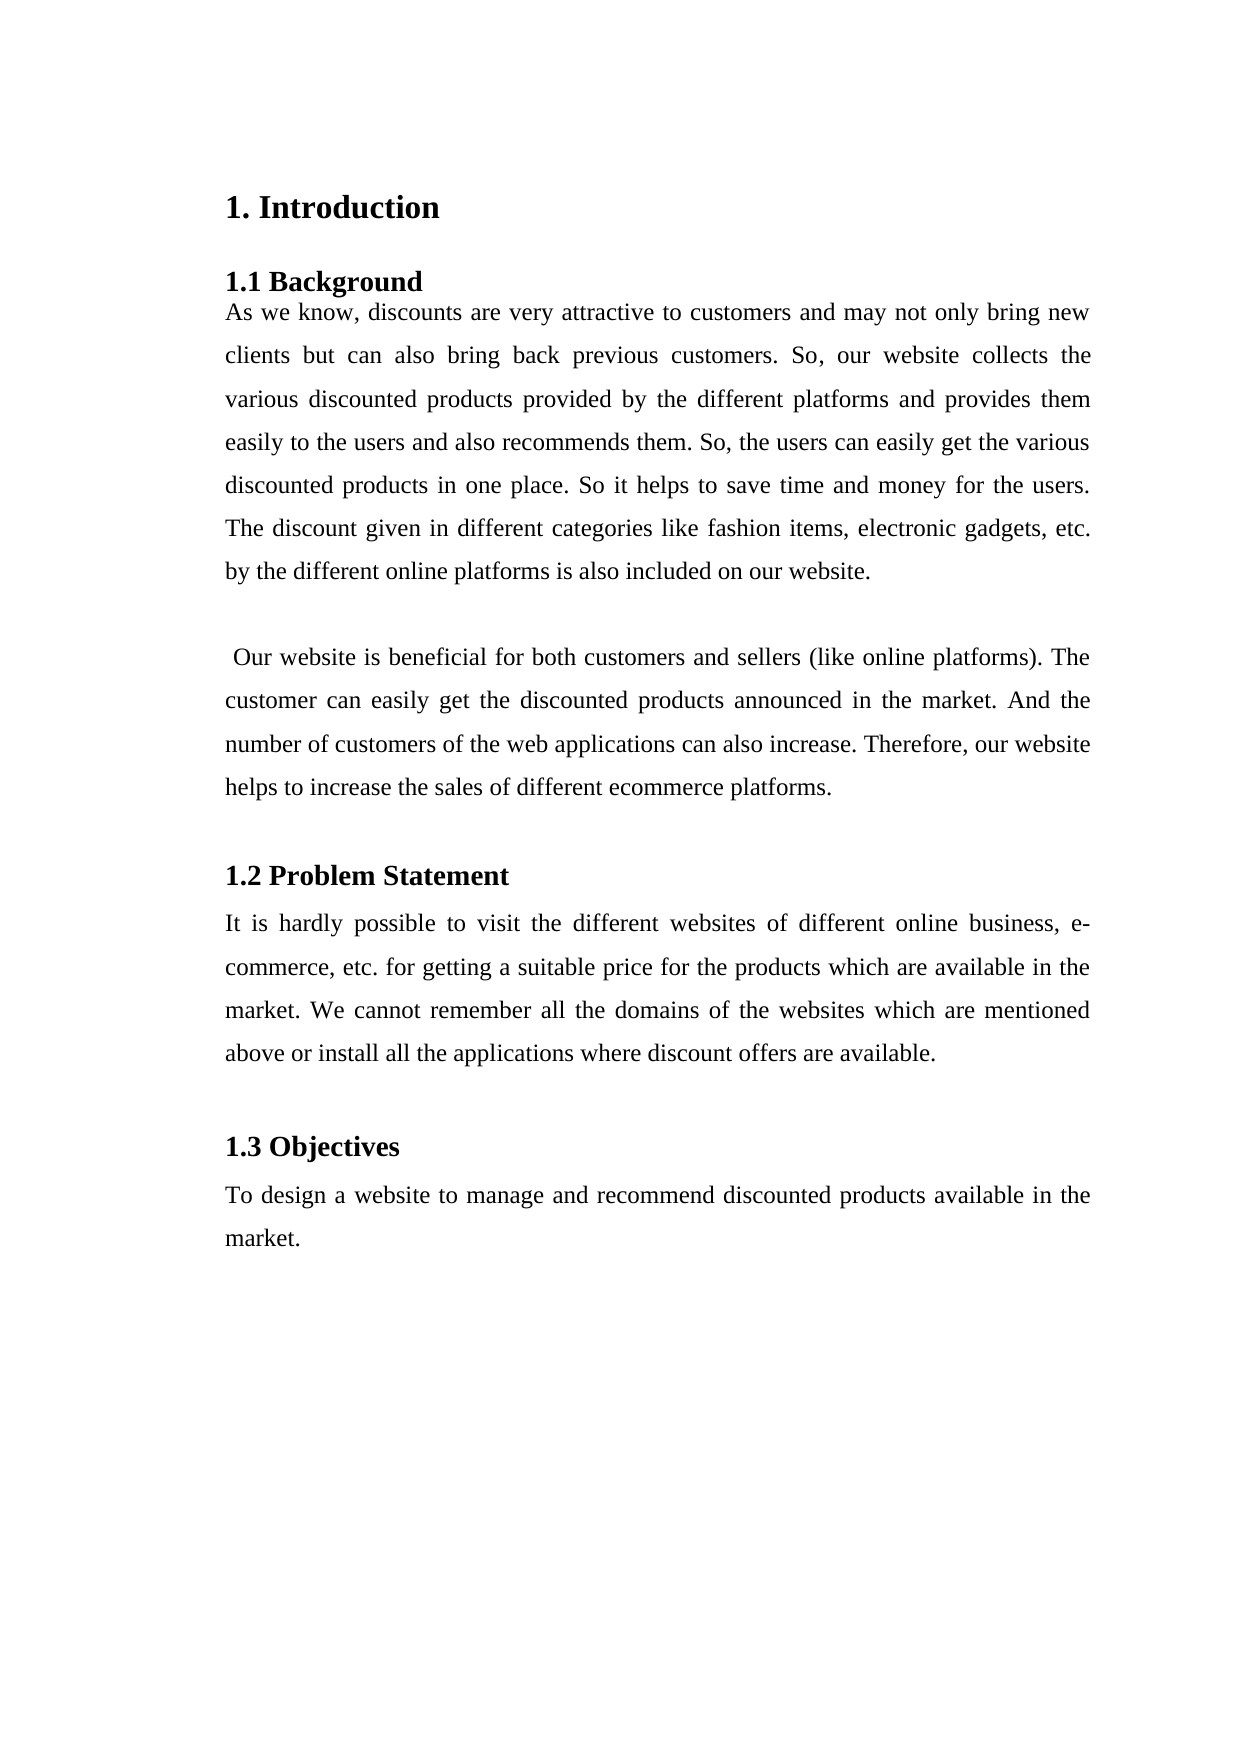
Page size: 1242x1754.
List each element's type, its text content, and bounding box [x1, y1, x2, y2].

text It is hardly possible to visit the different websites of different online business, e-commerce, etc. for getting a suitable price for the products which are available in the market. We cannot remember all the domains of the websites which are mentioned above or install all the applications where discount offers are available. [225, 908, 1092, 1067]
text As we know, discounts are very attractive to customers and may not only bring new clients but can also bring back previous customers. So, our website collects the various discounted products provided by the different platforms and provides them easily to the users and also recommends them. So, the users can easily get the various discounted products in one place. So it helps to save time and money for the users. The discount given in different categories like fashion items, electronic gadgets, etc. by the different online platforms is also included on our website. [225, 326, 1092, 585]
text Our website is beneficial for both customers and sellers (like online platforms). The customer can easily get the discounted products announced in the market. And the number of customers of the web applications can also increase. Therefore, our website helps to increase the sales of different ecommerce platforms. [225, 642, 1092, 801]
text 1.1 Background [225, 264, 1092, 297]
text 1.3 Objectives [225, 1129, 1092, 1163]
text 1.2 Problem Statement [225, 858, 1092, 892]
text To design a website to manage and recommend discounted products available in the market. [225, 1180, 1092, 1252]
text 1. Introduction [225, 187, 1092, 226]
